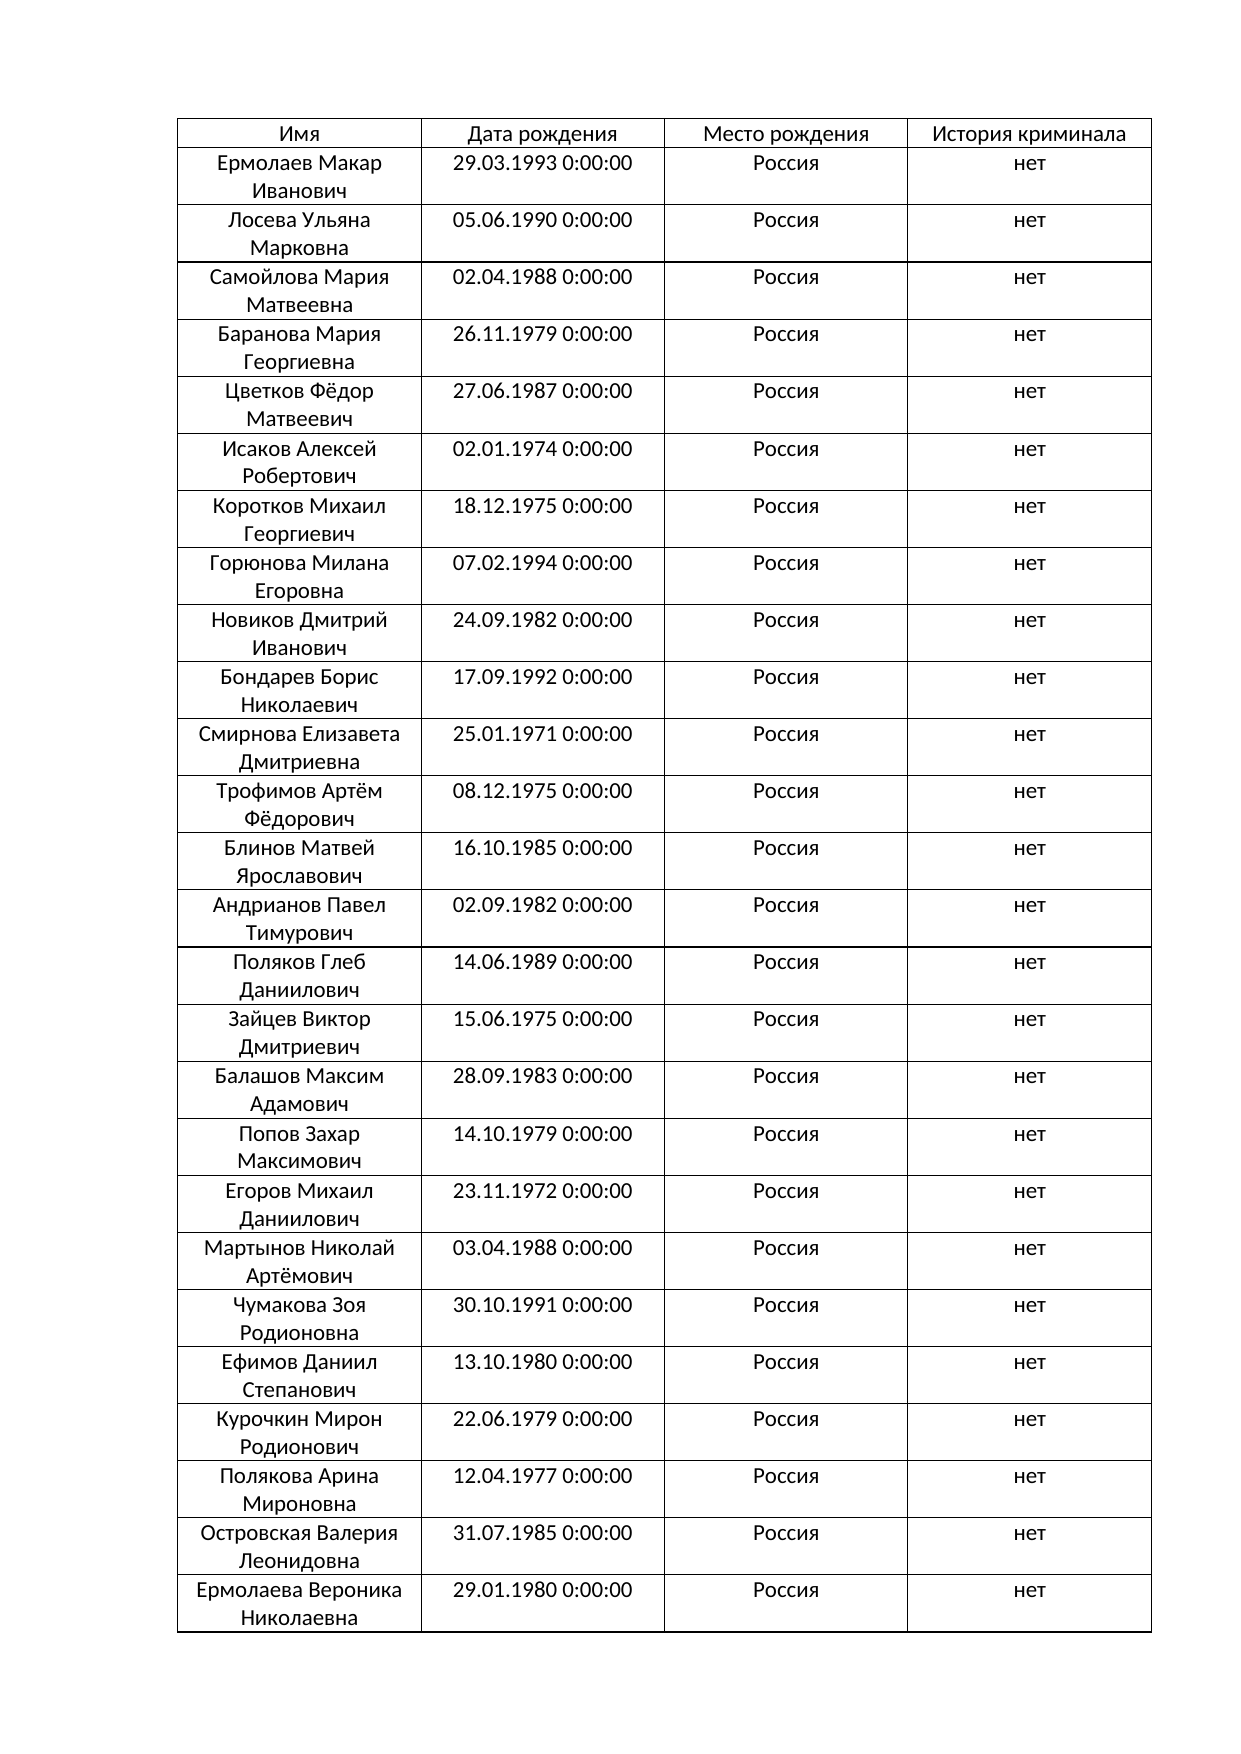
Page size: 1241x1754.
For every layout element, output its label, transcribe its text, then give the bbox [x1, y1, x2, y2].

table_cell 02.04.1988 0:00:00 [422, 263, 664, 318]
table_cell Россия [665, 1575, 907, 1631]
table_cell 03.04.1988 0:00:00 [422, 1233, 664, 1289]
table_cell нет [908, 605, 1151, 661]
table_cell нет [908, 434, 1151, 490]
table_cell Россия [665, 263, 907, 318]
table_cell 22.06.1979 0:00:00 [422, 1404, 664, 1460]
table_cell нет [908, 719, 1151, 775]
table_cell нет [908, 205, 1151, 261]
table_cell Чумакова Зоя Родионовна [178, 1290, 421, 1346]
table_cell 16.10.1985 0:00:00 [422, 833, 664, 889]
table_cell нет [908, 1233, 1151, 1289]
table_cell Балашов Максим Адамович [178, 1062, 421, 1118]
table_cell 07.02.1994 0:00:00 [422, 548, 664, 604]
table_cell Лосева Ульяна Марковна [178, 205, 421, 261]
table_cell Цветков Фёдор Матвеевич [178, 377, 421, 433]
table_cell Андрианов Павел Тимурович [178, 890, 421, 946]
table_cell Трофимов Артём Фёдорович [178, 776, 421, 832]
table_cell нет [908, 662, 1151, 718]
table_cell Россия [665, 1233, 907, 1289]
table_cell Мартынов Николай Артёмович [178, 1233, 421, 1289]
table_cell 26.11.1979 0:00:00 [422, 320, 664, 376]
table_cell 17.09.1992 0:00:00 [422, 662, 664, 718]
table_cell 13.10.1980 0:00:00 [422, 1347, 664, 1403]
table_cell Россия [665, 377, 907, 433]
table_cell Россия [665, 1176, 907, 1232]
table_cell Россия [665, 1005, 907, 1061]
table_cell 02.01.1974 0:00:00 [422, 434, 664, 490]
table_cell Россия [665, 948, 907, 1003]
table_header История криминала [908, 119, 1151, 147]
table_cell Россия [665, 1518, 907, 1574]
table_cell нет [908, 491, 1151, 547]
table_cell Россия [665, 1062, 907, 1118]
table_cell Полякова Арина Мироновна [178, 1461, 421, 1517]
table_cell Россия [665, 1347, 907, 1403]
table_cell Россия [665, 776, 907, 832]
table_cell Россия [665, 1119, 907, 1175]
table_cell нет [908, 890, 1151, 946]
table_cell 14.06.1989 0:00:00 [422, 948, 664, 1003]
table_cell Самойлова Мария Матвеевна [178, 263, 421, 318]
table_cell 15.06.1975 0:00:00 [422, 1005, 664, 1061]
table_cell нет [908, 1404, 1151, 1460]
table_cell Россия [665, 548, 907, 604]
table_cell Россия [665, 662, 907, 718]
table_cell Россия [665, 833, 907, 889]
table_cell нет [908, 148, 1151, 204]
table_cell Ермолаева Вероника Николаевна [178, 1575, 421, 1631]
table_cell 08.12.1975 0:00:00 [422, 776, 664, 832]
table_cell Бондарев Борис Николаевич [178, 662, 421, 718]
table_cell 02.09.1982 0:00:00 [422, 890, 664, 946]
table_cell Ермолаев Макар Иванович [178, 148, 421, 204]
table_cell Россия [665, 1461, 907, 1517]
table_cell 27.06.1987 0:00:00 [422, 377, 664, 433]
table_cell Россия [665, 491, 907, 547]
table_cell Ефимов Даниил Степанович [178, 1347, 421, 1403]
table_cell 25.01.1971 0:00:00 [422, 719, 664, 775]
table_header Место рождения [665, 119, 907, 147]
table_cell нет [908, 1575, 1151, 1631]
table_cell Исаков Алексей Робертович [178, 434, 421, 490]
table_cell Россия [665, 890, 907, 946]
table_cell Смирнова Елизавета Дмитриевна [178, 719, 421, 775]
table_cell Россия [665, 148, 907, 204]
table_cell 12.04.1977 0:00:00 [422, 1461, 664, 1517]
table_cell нет [908, 948, 1151, 1003]
table_cell 28.09.1983 0:00:00 [422, 1062, 664, 1118]
table_cell Курочкин Мирон Родионович [178, 1404, 421, 1460]
table_cell Россия [665, 205, 907, 261]
table_cell нет [908, 1062, 1151, 1118]
table_cell 14.10.1979 0:00:00 [422, 1119, 664, 1175]
table_cell 31.07.1985 0:00:00 [422, 1518, 664, 1574]
table_cell Коротков Михаил Георгиевич [178, 491, 421, 547]
table_cell Егоров Михаил Даниилович [178, 1176, 421, 1232]
table_cell нет [908, 1005, 1151, 1061]
table_cell Новиков Дмитрий Иванович [178, 605, 421, 661]
table_cell нет [908, 1176, 1151, 1232]
table_cell нет [908, 1119, 1151, 1175]
table_cell нет [908, 1461, 1151, 1517]
table_cell нет [908, 377, 1151, 433]
table_cell нет [908, 548, 1151, 604]
table_cell Поляков Глеб Даниилович [178, 948, 421, 1003]
table_cell 30.10.1991 0:00:00 [422, 1290, 664, 1346]
table_cell нет [908, 1290, 1151, 1346]
table_header Дата рождения [422, 119, 664, 147]
table_cell 23.11.1972 0:00:00 [422, 1176, 664, 1232]
table_cell нет [908, 833, 1151, 889]
table_cell 05.06.1990 0:00:00 [422, 205, 664, 261]
table_cell Попов Захар Максимович [178, 1119, 421, 1175]
table_cell Зайцев Виктор Дмитриевич [178, 1005, 421, 1061]
table_cell Россия [665, 1404, 907, 1460]
table_cell нет [908, 776, 1151, 832]
table_cell 29.03.1993 0:00:00 [422, 148, 664, 204]
table_header Имя [178, 119, 421, 147]
table_cell 24.09.1982 0:00:00 [422, 605, 664, 661]
table_cell Горюнова Милана Егоровна [178, 548, 421, 604]
table_cell нет [908, 320, 1151, 376]
table_cell Островская Валерия Леонидовна [178, 1518, 421, 1574]
table_cell Россия [665, 1290, 907, 1346]
table_cell Россия [665, 320, 907, 376]
table_cell нет [908, 1347, 1151, 1403]
table_cell Баранова Мария Георгиевна [178, 320, 421, 376]
table_cell Россия [665, 719, 907, 775]
table_cell нет [908, 263, 1151, 318]
table_cell Россия [665, 605, 907, 661]
table_cell нет [908, 1518, 1151, 1574]
table_cell Россия [665, 434, 907, 490]
table_cell Блинов Матвей Ярославович [178, 833, 421, 889]
table_cell 18.12.1975 0:00:00 [422, 491, 664, 547]
table_cell 29.01.1980 0:00:00 [422, 1575, 664, 1631]
